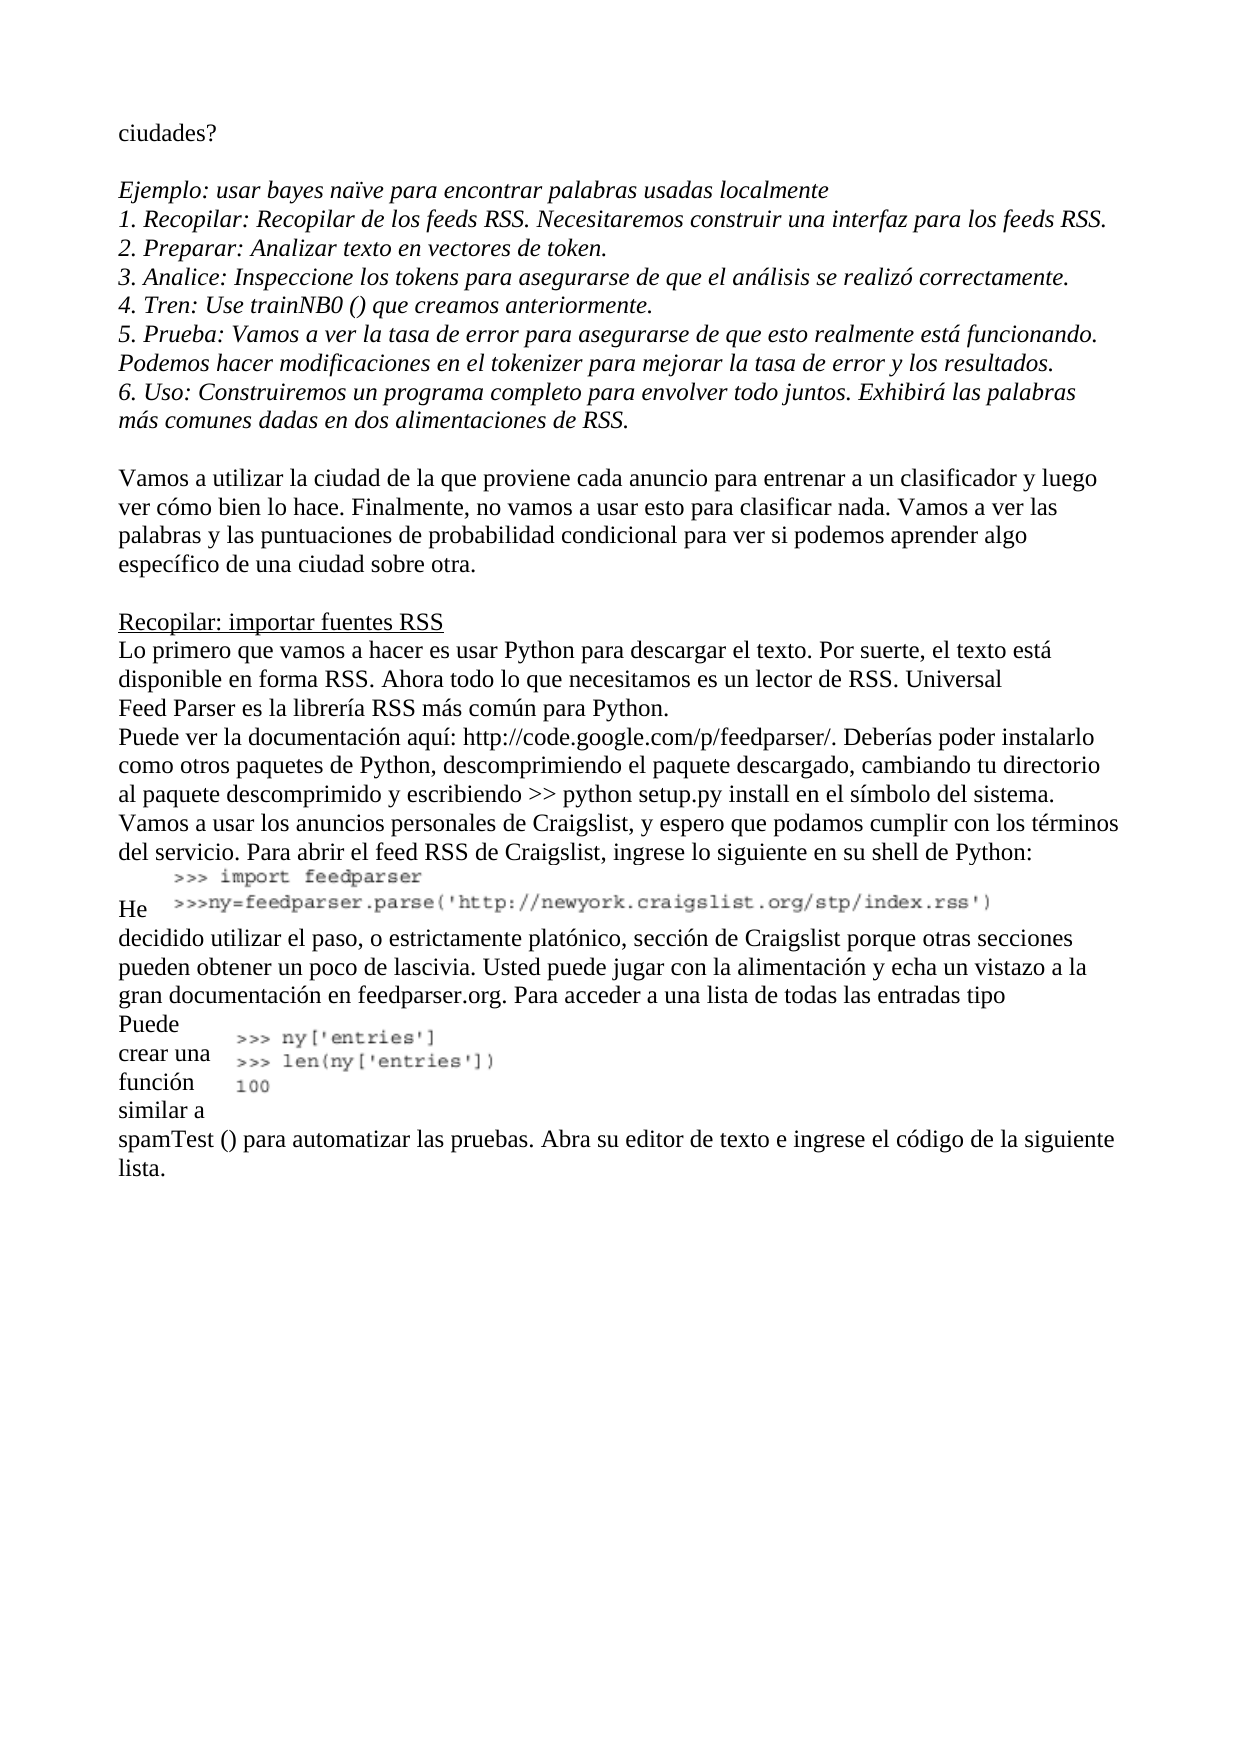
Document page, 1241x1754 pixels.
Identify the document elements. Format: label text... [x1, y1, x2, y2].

text Recopilar: importar fuentes RSS [118, 607, 1122, 636]
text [118, 118, 1122, 147]
text Ejemplo: usar bayes naïve para encontrar palabras usadas localmente 1. Recopilar: Recopilar de los feeds RSS. Necesitaremos construir una interfaz para los feeds RSS. 2. Preparar: Analizar texto en vectores de token. 3. Analice: Inspeccione los tokens para asegurarse de que el análisis se realizó correctamente. 4. Tren: Use trainNB0 () que creamos anteriormente. 5. Prueba: Vamos a ver la tasa de error para asegurarse de que esto realmente está funcionando. Podemos hacer modificaciones en el tokenizer para mejorar la tasa de error y los resultados. 6. Uso: Construiremos un programa completo para envolver todo juntos. Exhibirá las palabras más comunes dadas en dos alimentaciones de RSS. [118, 176, 1122, 434]
text Vamos a utilizar la ciudad de la que proviene cada anuncio para entrenar a un clasificador y luego ver cómo bien lo hace. Finalmente, no vamos a usar esto para clasificar nada. Vamos a ver las palabras y las puntuaciones de probabilidad condicional para ver si podemos aprender algo específico de una ciudad sobre otra. [118, 463, 1122, 578]
text Lo primero que vamos a hacer es usar Python para descargar el texto. Por suerte, el texto está disponible en forma RSS. Ahora todo lo que necesitamos es un lector de RSS. Universal Feed Parser es la librería RSS más común para Python. Puede ver la documentación aquí: http://code.google.com/p/feedparser/. Deberías poder instalarlo como otros paquetes de Python, descomprimiendo el paquete descargado, cambiando tu directorio al paquete descomprimido y escribiendo >> python setup.py install en el símbolo del sistema. Vamos a usar los anuncios personales de Craigslist, y espero que podamos cumplir con los términos del servicio. Para abrir el feed RSS de Craigslist, ingrese lo siguiente en su shell de Python: [118, 636, 1122, 866]
picture [173, 865, 1067, 921]
picture [220, 1009, 1020, 1108]
text He decidido utilizar el paso, o estrictamente platónico, sección de Craigslist porque otras secciones pueden obtener un poco de lascivia. Usted puede jugar con la alimentación y echa un vistazo a la gran documentación en feedparser.org. Para acceder a una lista de todas las entradas tipo [118, 894, 1122, 1009]
